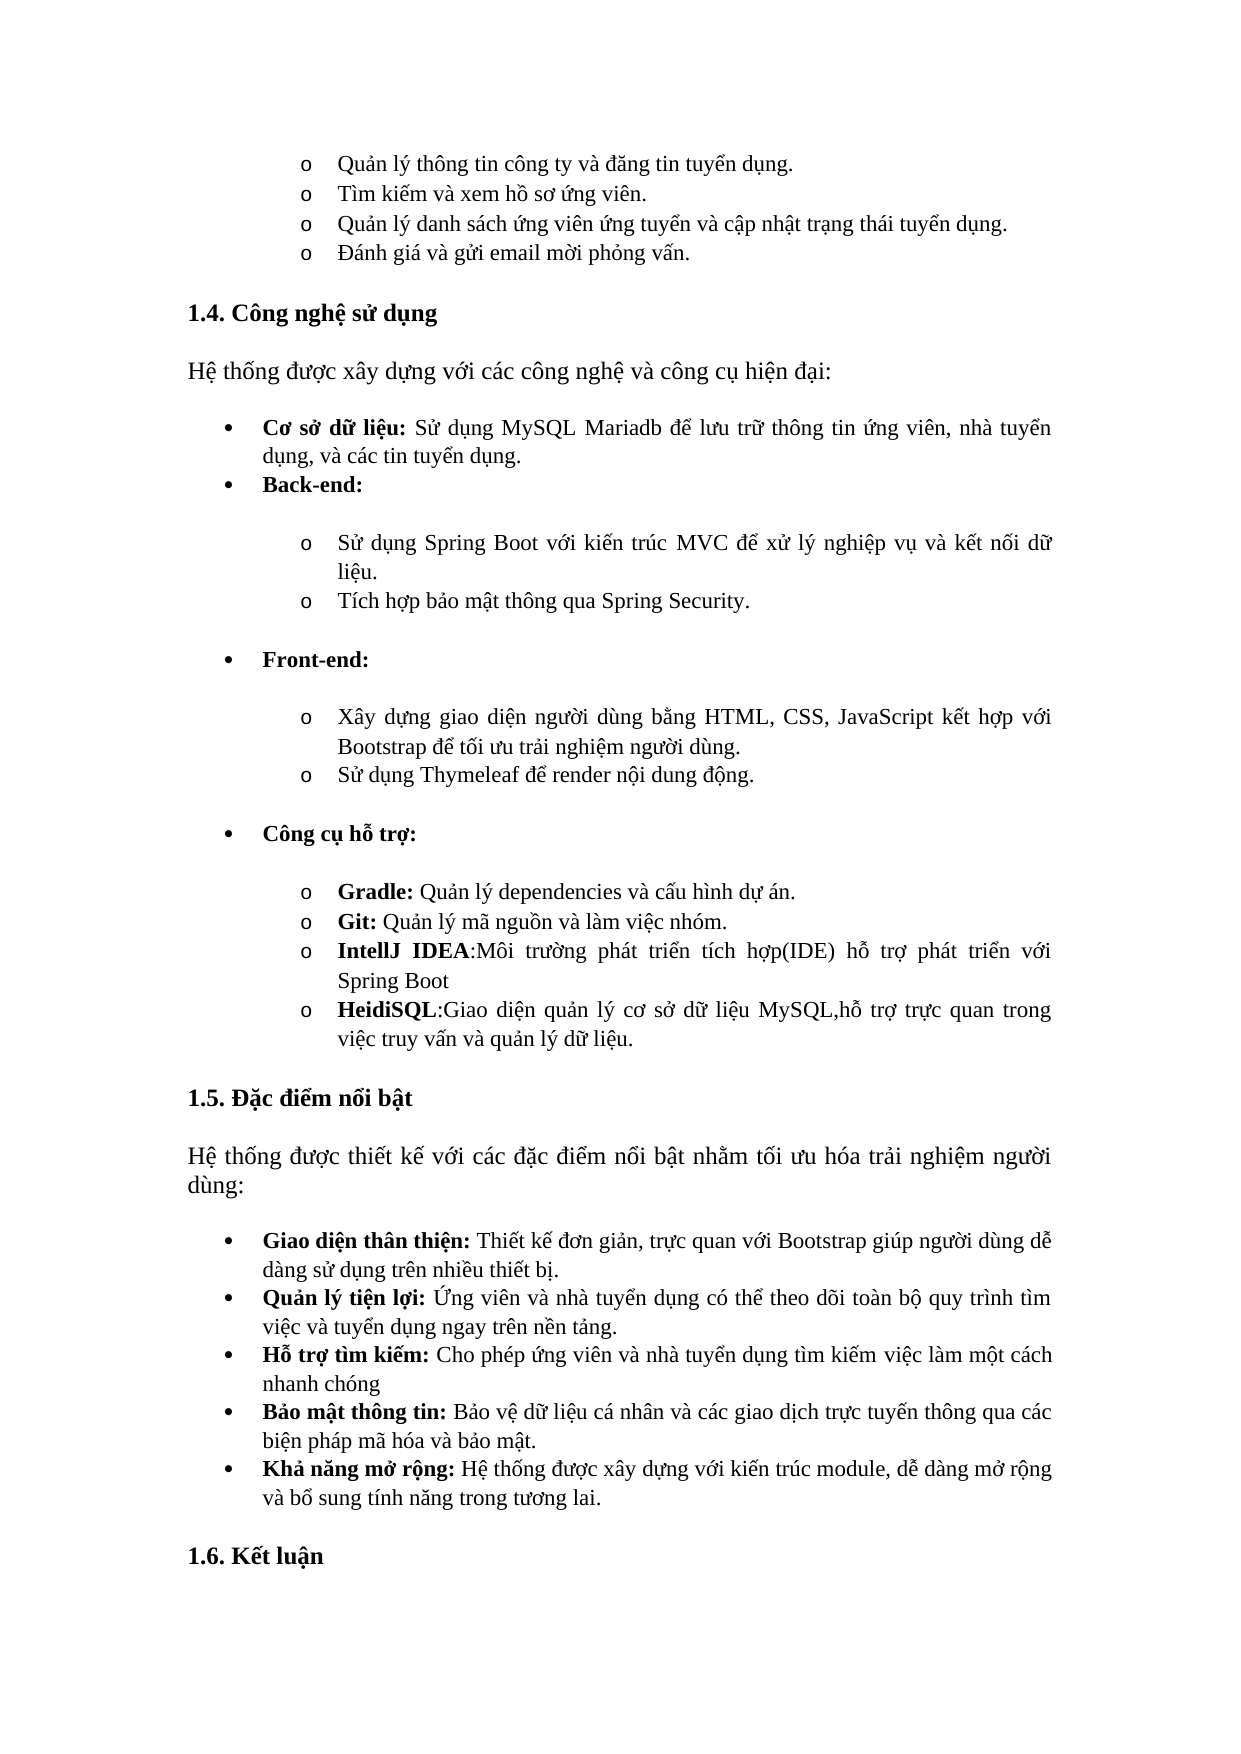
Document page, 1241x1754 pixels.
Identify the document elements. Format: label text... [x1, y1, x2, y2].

list Tích hợp bảo mật thông qua Spring Security. [300, 587, 1053, 614]
subtitle 1.5. Đặc điểm nổi bật [187, 1083, 1053, 1112]
text Hệ thống được thiết kế với các đặc điểm nổi bật nhằm tối ưu hóa trải nghiệm người dùng: [187, 1141, 1053, 1198]
list Xây dựng giao diện người dùng bằng HTML, CSS, JavaScript kết hợp với Bootstrap để tối ưu trải nghiệm người dùng. [300, 703, 1053, 759]
list IntellJ IDEA:Môi trường phát triển tích hợp(IDE) hỗ trợ phát triển với Spring Boot [300, 938, 1053, 994]
list Hỗ trợ tìm kiếm: Cho phép ứng viên và nhà tuyển dụng tìm kiếm việc làm một cách nhanh chóng [225, 1341, 1053, 1396]
list Khả năng mở rộng: Hệ thống được xây dựng với kiến trúc module, dễ dàng mở rộng và bổ sung tính năng trong tương lai. [225, 1455, 1053, 1510]
list Giao diện thân thiện: Thiết kế đơn giản, trực quan với Bootstrap giúp người dùng dễ dàng sử dụng trên nhiều thiết bị. [225, 1228, 1053, 1282]
list Công cụ hỗ trợ: [225, 820, 1053, 847]
list Sử dụng Thymeleaf để render nội dung động. [300, 761, 1053, 789]
text Hệ thống được xây dựng với các công nghệ và công cụ hiện đại: [187, 356, 1053, 385]
list Đánh giá và gửi email mời phỏng vấn. [300, 239, 1053, 267]
list Git: Quản lý mã nguồn và làm việc nhóm. [300, 908, 1053, 935]
list Cơ sở dữ liệu: Sử dụng MySQL Mariadb để lưu trữ thông tin ứng viên, nhà tuyển dụng, và các tin tuyển dụng. [225, 414, 1053, 469]
list Quản lý danh sách ứng viên ứng tuyển và cập nhật trạng thái tuyển dụng. [300, 209, 1053, 237]
list Quản lý thông tin công ty và đăng tin tuyển dụng. [300, 150, 1053, 178]
list Bảo mật thông tin: Bảo vệ dữ liệu cá nhân và các giao dịch trực tuyến thông qua các biện pháp mã hóa và bảo mật. [225, 1398, 1053, 1453]
list Sử dụng Spring Boot với kiến trúc MVC để xử lý nghiệp vụ và kết nối dữ liệu. [300, 529, 1053, 585]
list HeidiSQL:Giao diện quản lý cơ sở dữ liệu MySQL,hỗ trợ trực quan trong việc truy vấn và quản lý dữ liệu. [300, 996, 1053, 1052]
subtitle 1.6. Kết luận [187, 1541, 1053, 1570]
list Front-end: [225, 646, 1053, 672]
list Gradle: Quản lý dependencies và cấu hình dự án. [300, 878, 1053, 906]
list Back-end: [225, 471, 1053, 497]
subtitle 1.4. Công nghệ sử dụng [187, 298, 1053, 327]
list Quản lý tiện lợi: Ứng viên và nhà tuyển dụng có thể theo dõi toàn bộ quy trình tìm việc và tuyển dụng ngay trên nền tảng. [225, 1284, 1053, 1339]
list Tìm kiếm và xem hồ sơ ứng viên. [300, 180, 1053, 207]
